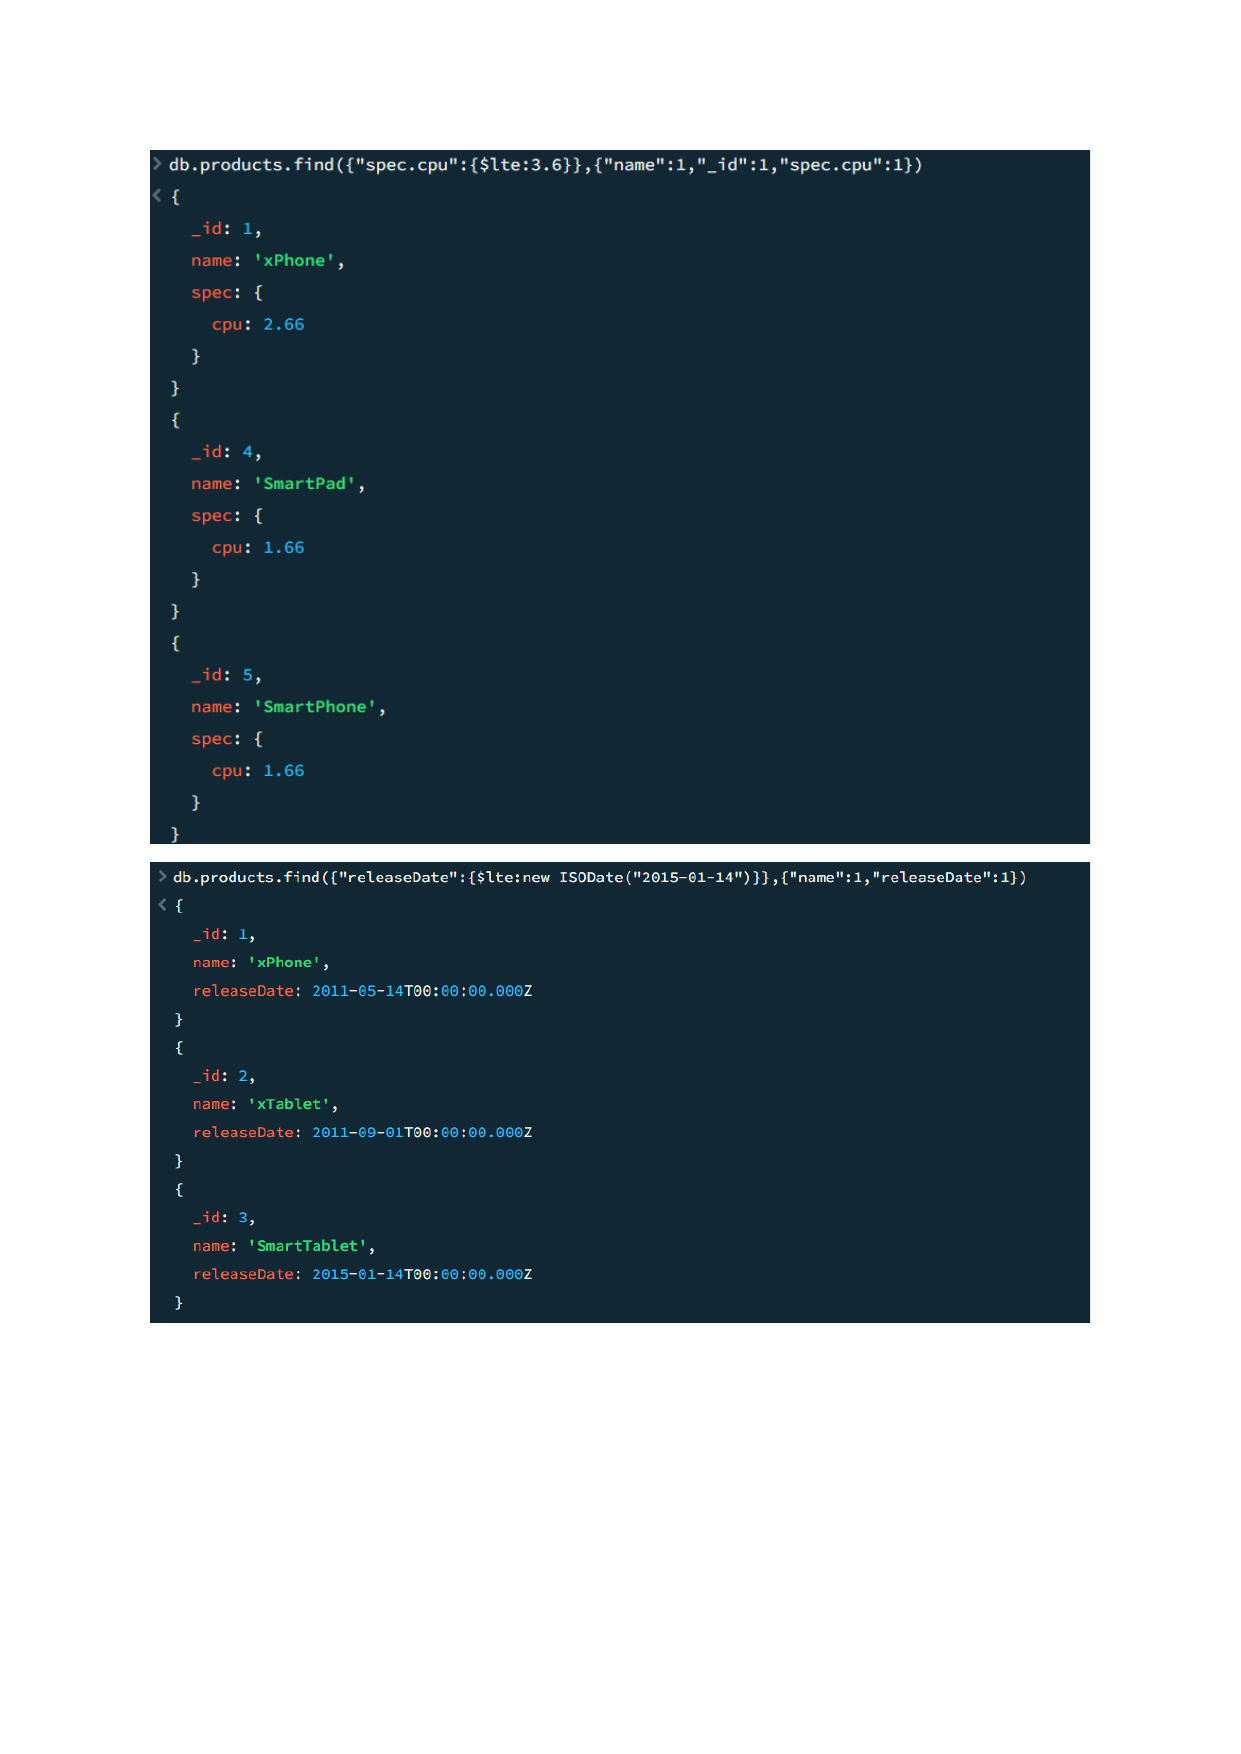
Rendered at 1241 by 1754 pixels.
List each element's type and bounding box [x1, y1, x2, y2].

picture [150, 862, 1091, 1323]
picture [150, 150, 1091, 844]
